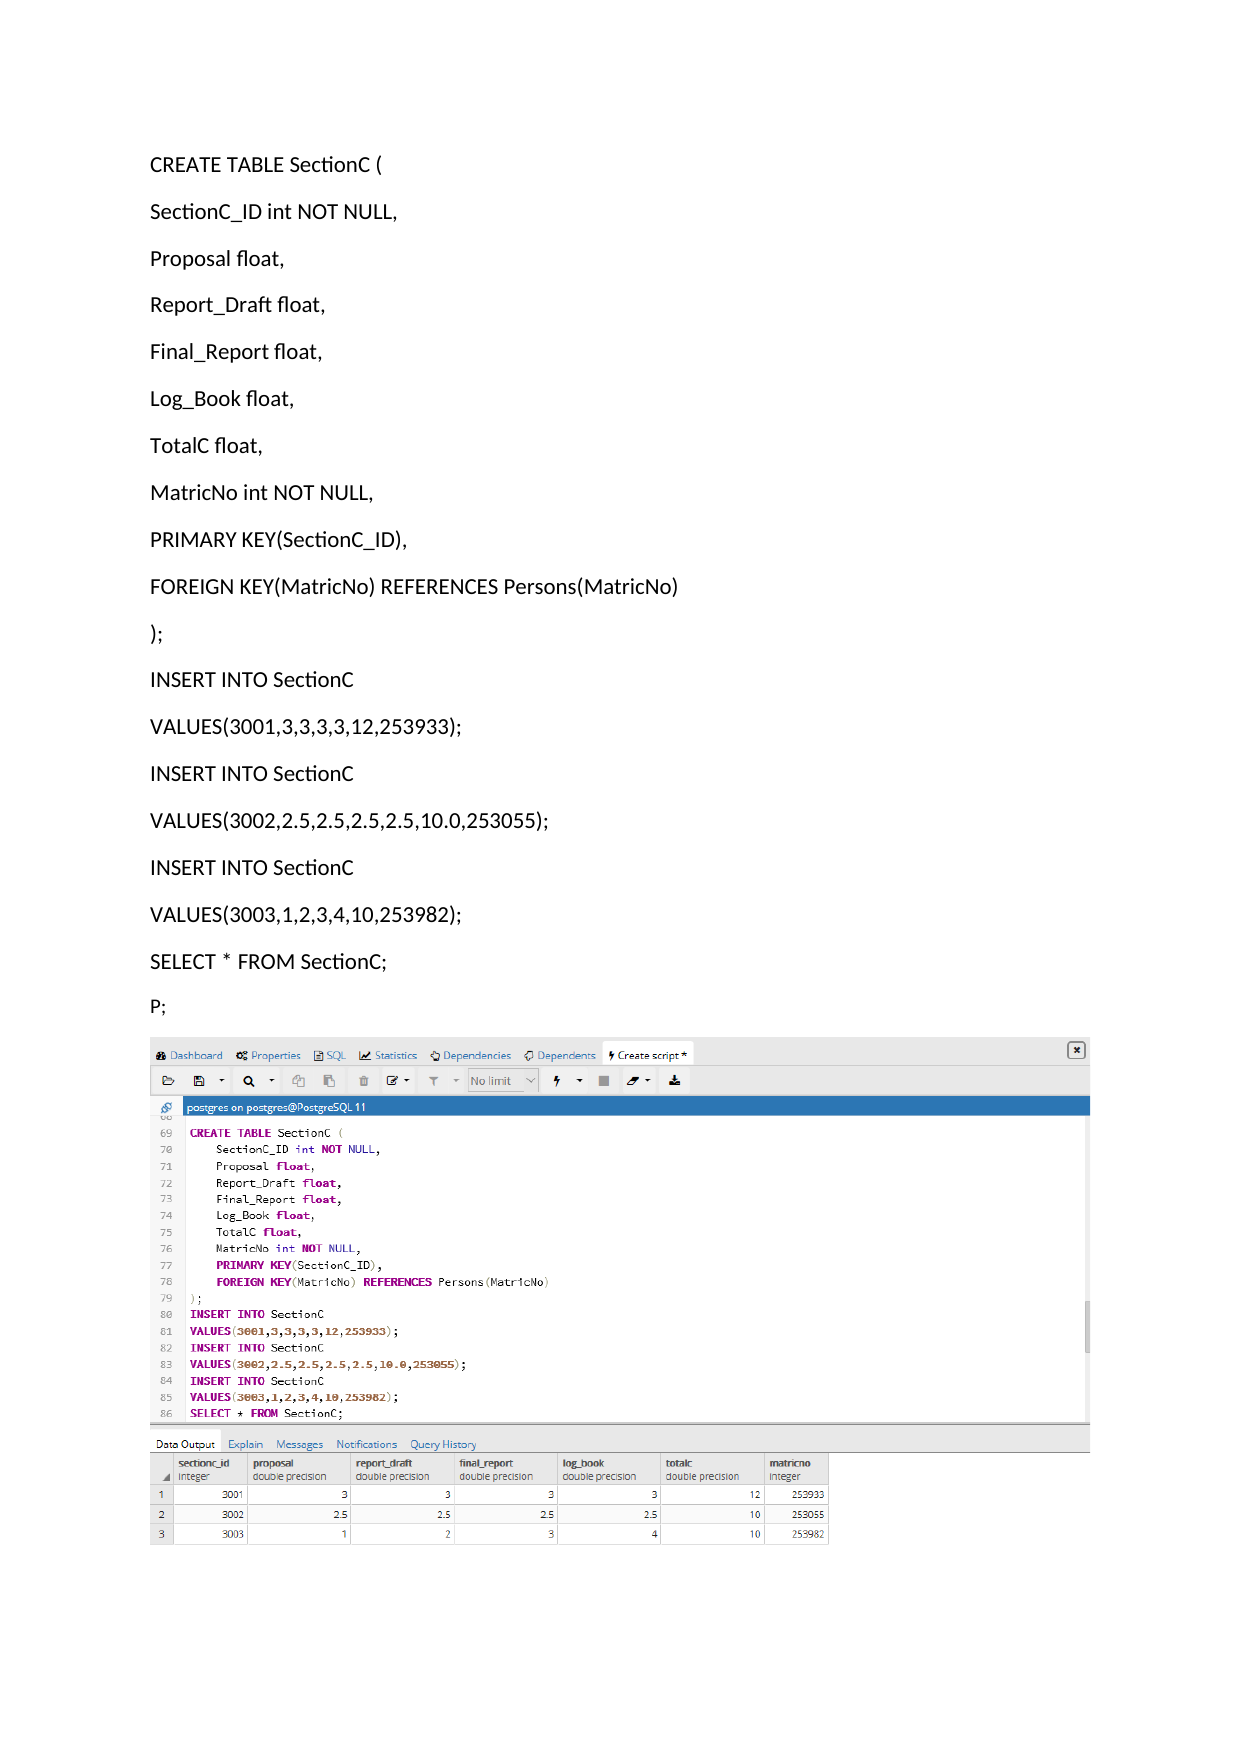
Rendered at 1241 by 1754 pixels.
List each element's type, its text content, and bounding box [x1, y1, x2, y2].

text Log_Book float, [150, 384, 1090, 412]
text P; [150, 994, 1090, 1019]
text ); [150, 619, 1090, 647]
text VALUES(3001,3,3,3,3,12,253933); [150, 712, 1090, 741]
text TotalC float, [150, 431, 1090, 459]
text MatricNo int NOT NULL, [150, 478, 1090, 506]
text INSERT INTO SectionC [150, 759, 1090, 787]
text Proposal float, [150, 244, 1090, 272]
text SectionC_ID int NOT NULL, [150, 197, 1090, 225]
text Final_Report float, [150, 337, 1090, 366]
text Report_Draft float, [150, 291, 1090, 319]
text VALUES(3003,1,2,3,4,10,253982); [150, 900, 1090, 928]
text SELECT * FROM SectionC; [150, 947, 1090, 975]
text INSERT INTO SectionC [150, 853, 1090, 881]
text VALUES(3002,2.5,2.5,2.5,2.5,10.0,253055); [150, 806, 1090, 834]
text CREATE TABLE SectionC ( [150, 150, 1090, 178]
text FOREIGN KEY(MatricNo) REFERENCES Persons(MatricNo) [150, 572, 1090, 600]
picture [150, 1037, 1091, 1552]
text INSERT INTO SectionC [150, 666, 1090, 694]
text PRIMARY KEY(SectionC_ID), [150, 525, 1090, 553]
